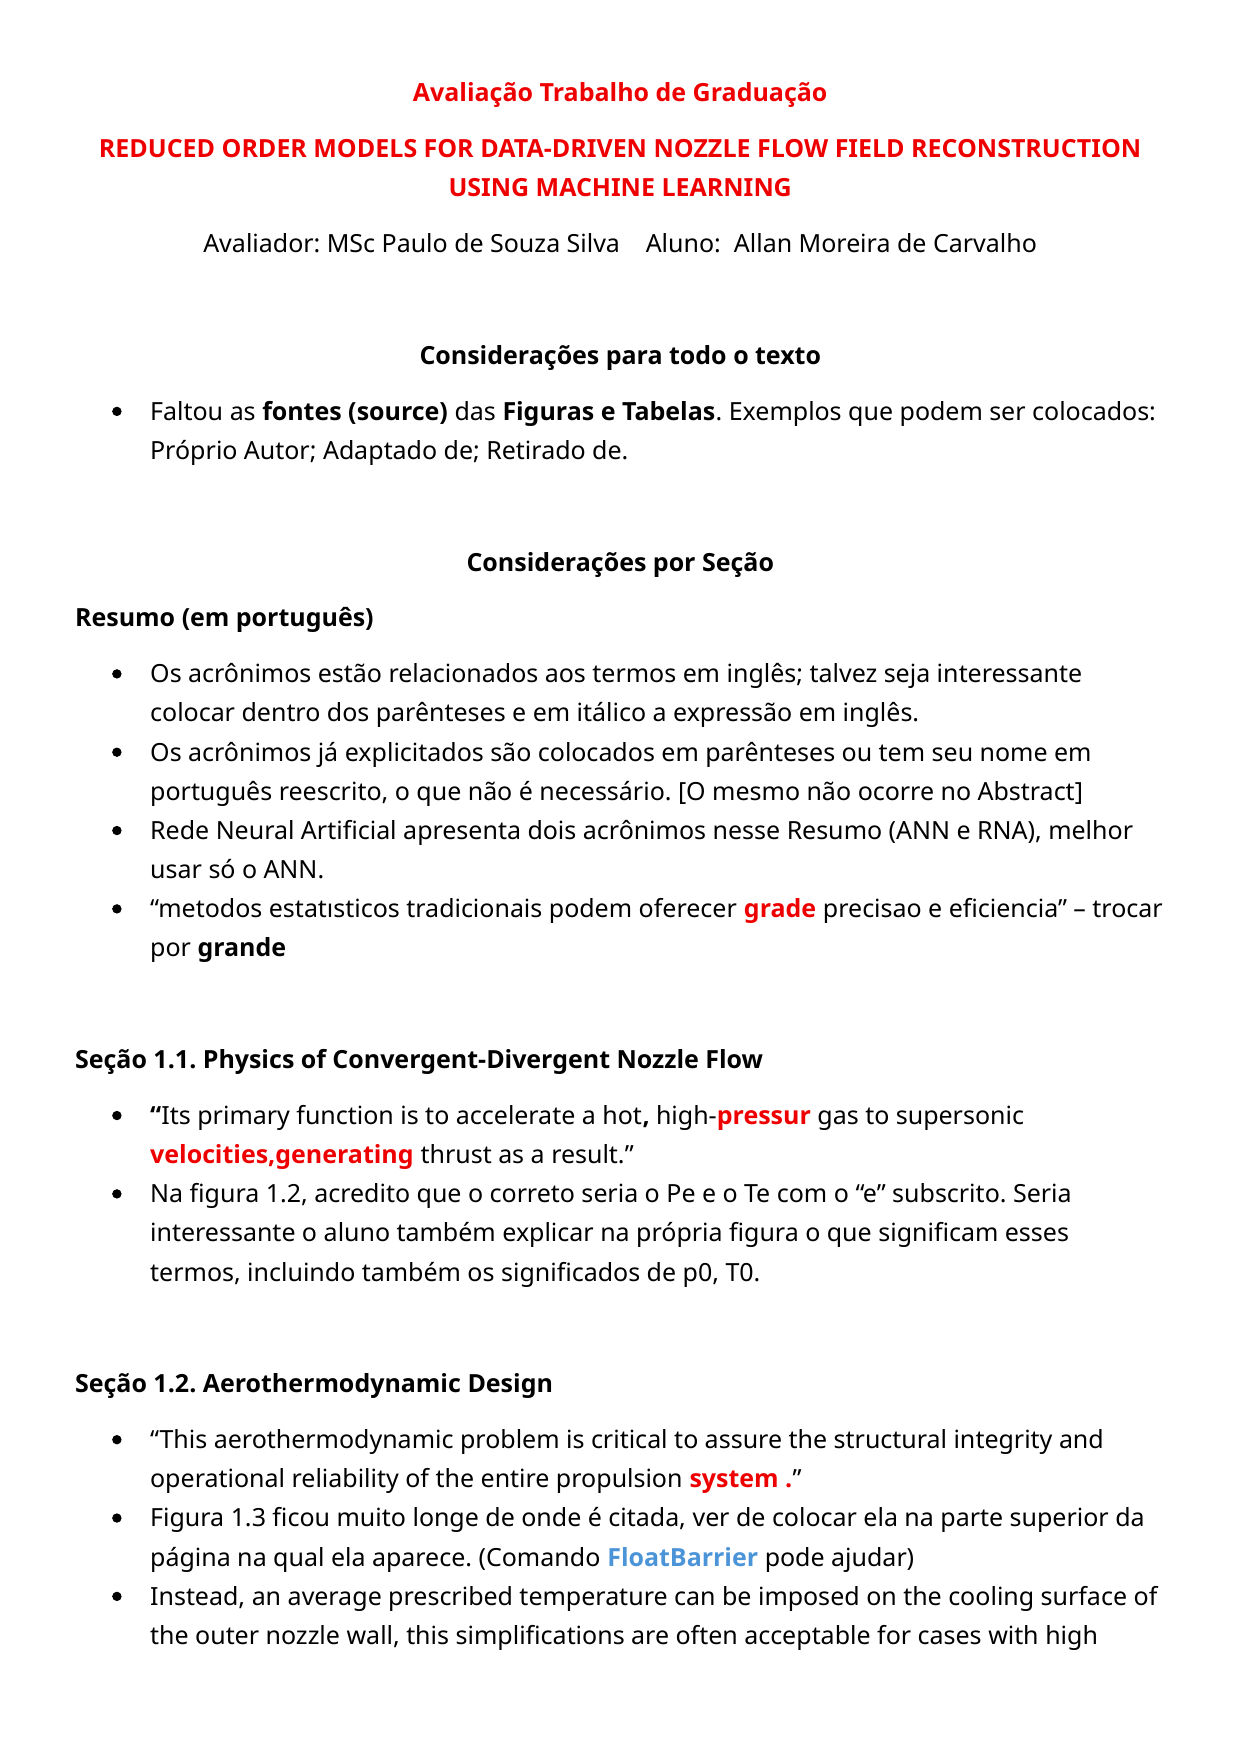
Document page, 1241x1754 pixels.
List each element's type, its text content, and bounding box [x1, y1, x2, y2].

list Figura 1.3 ficou muito longe de onde é citada, ver de colocar ela na parte superior da página na qual ela aparece. (Comando FloatBarrier pode ajudar) [112, 1500, 1165, 1573]
list Os acrônimos já explicitados são colocados em parênteses ou tem seu nome em português reescrito, o que não é necessário. [O mesmo não ocorre no Abstract] [112, 734, 1165, 807]
list Na figura 1.2, acredito que o correto seria o Pe e o Te com o “e” subscrito. Seria interessante o aluno também explicar na própria figura o que significam esses termos, incluindo também os significados de p0, T0. [112, 1176, 1165, 1288]
text Avaliador: MSc Paulo de Souza Silva Aluno: Allan Moreira de Carvalho [75, 226, 1165, 260]
text Considerações por Seção [75, 544, 1165, 578]
list Rede Neural Artificial apresenta dois acrônimos nesse Resumo (ANN e RNA), melhor usar só o ANN. [112, 812, 1165, 886]
text Seção 1.1. Physics of Convergent-Divergent Nozzle Flow [75, 1042, 1165, 1076]
list “This aerothermodynamic problem is critical to assure the structural integrity and operational reliability of the entire propulsion system .” [112, 1422, 1165, 1495]
list Os acrônimos estão relacionados aos termos em inglês; talvez seja interessante colocar dentro dos parênteses e em itálico a expressão em inglês. [112, 656, 1165, 729]
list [112, 1578, 1165, 1652]
text Seção 1.2. Aerothermodynamic Design [75, 1366, 1165, 1400]
text Resumo (em português) [75, 600, 1165, 634]
list Faltou as fontes (source) das Figuras e Tabelas. Exemplos que podem ser colocados: Próprio Autor; Adaptado de; Retirado de. [112, 393, 1165, 467]
text Considerações para todo o texto [75, 337, 1165, 372]
text Avaliação Trabalho de Graduação [75, 75, 1165, 109]
text REDUCED ORDER MODELS FOR DATA-DRIVEN NOZZLE FLOW FIELD RECONSTRUCTION USING MACHINE LEARNING [75, 131, 1165, 204]
list “metodos estatısticos tradicionais podem oferecer grade precisao e eficiencia” – trocar por grande [112, 891, 1165, 964]
list “Its primary function is to accelerate a hot, high-pressur gas to supersonic velocities,generating thrust as a result.” [112, 1097, 1165, 1171]
